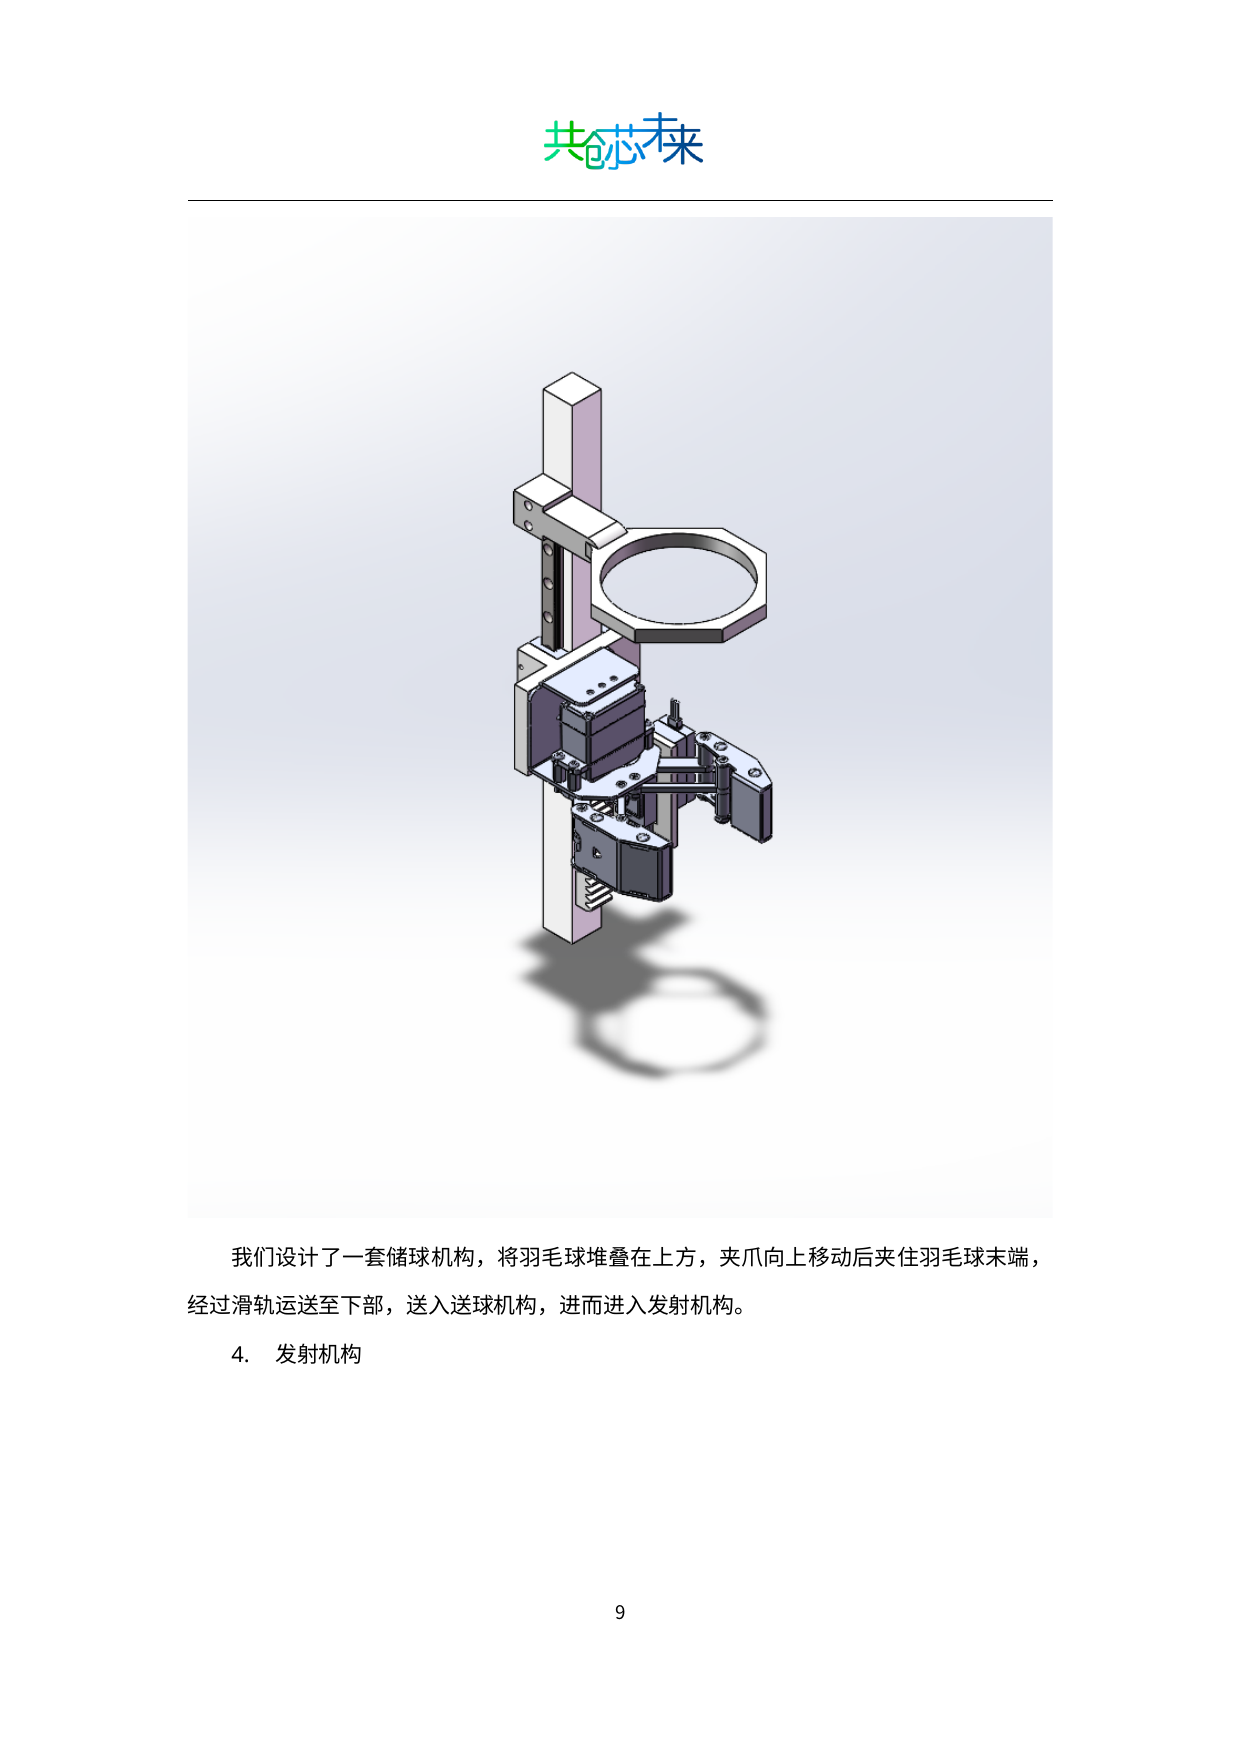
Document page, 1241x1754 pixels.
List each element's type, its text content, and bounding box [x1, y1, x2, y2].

list 我们设计了一套储球机构，将羽毛球堆叠在上方，夹爪向上移动后夹住羽毛球末端，经过滑轨运送至下部，送入送球机构，进而进入发射机构。 [187, 1239, 1053, 1321]
picture [187, 217, 1053, 1218]
list 发射机构 [187, 1336, 1053, 1369]
picture [510, 88, 730, 198]
